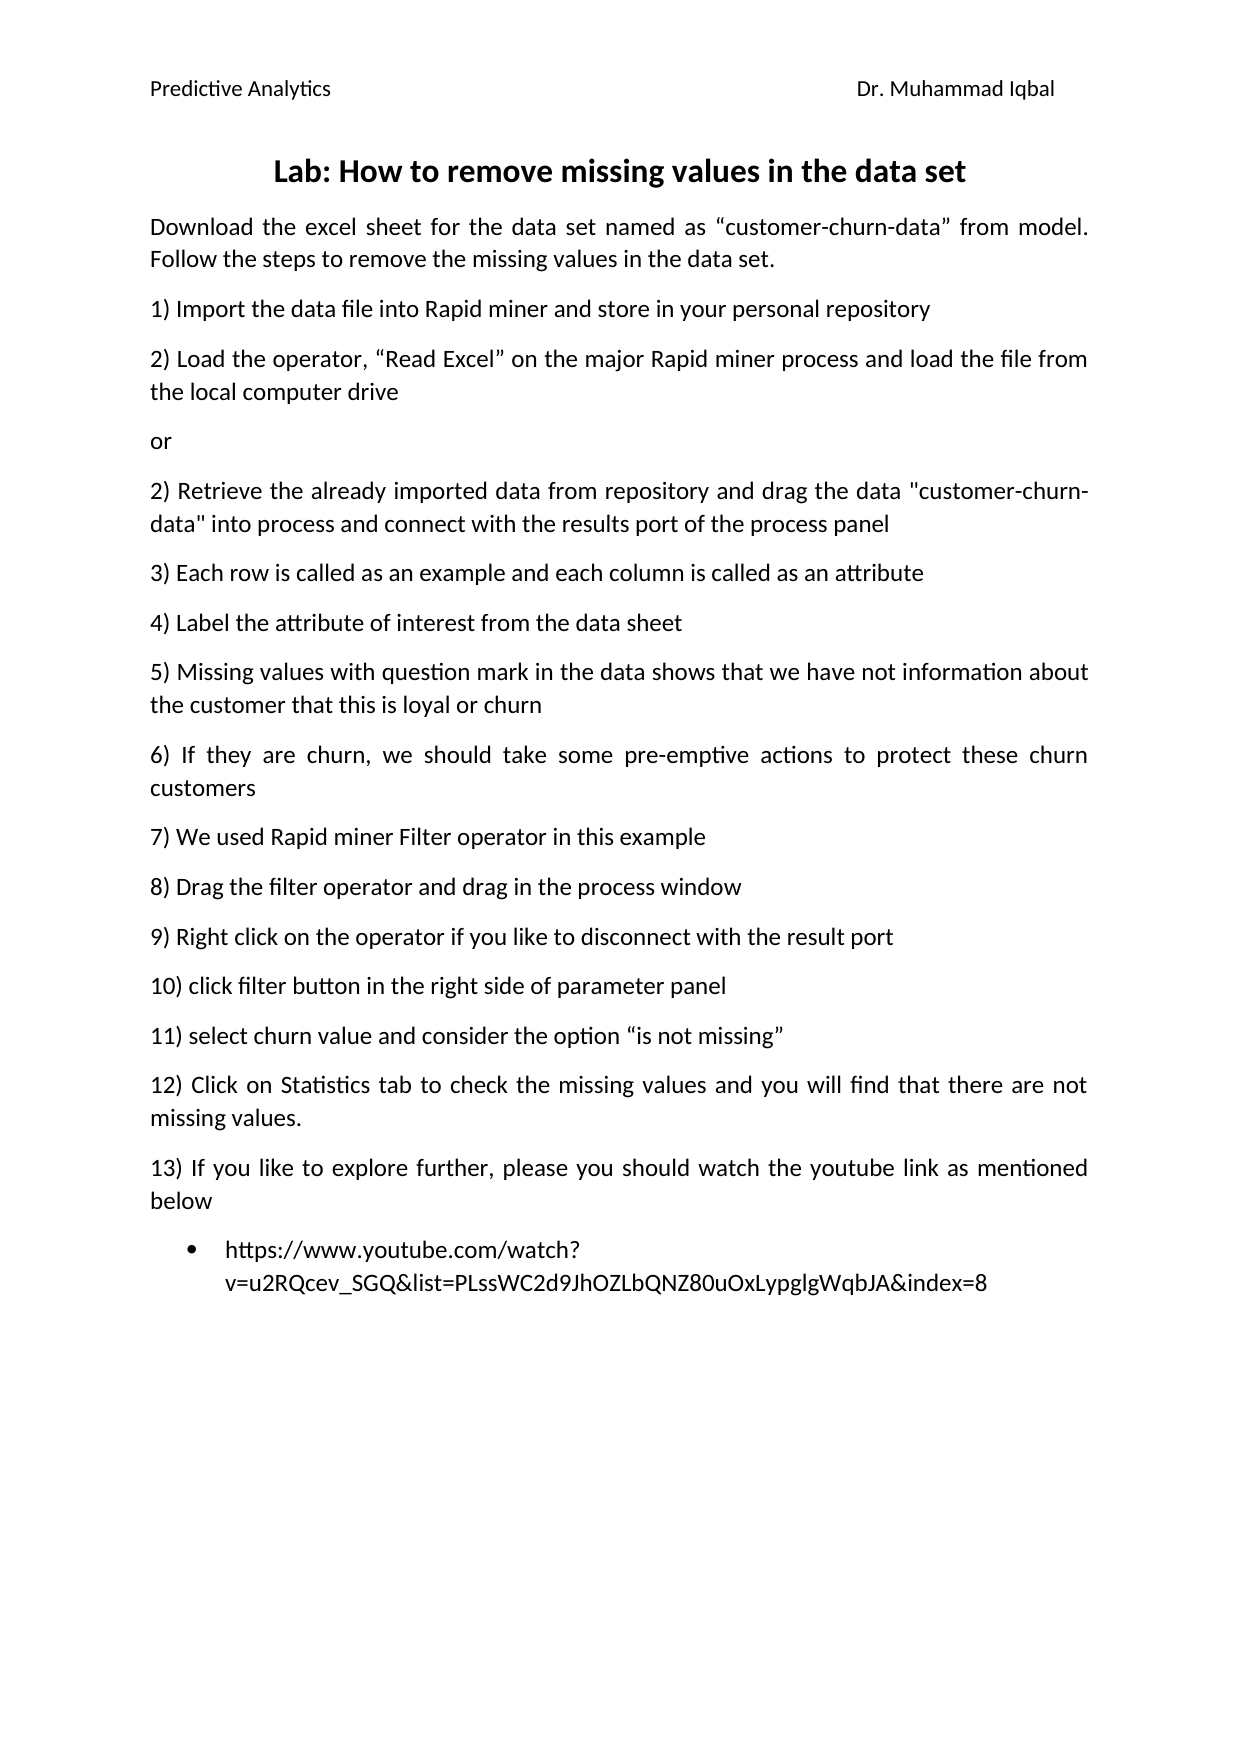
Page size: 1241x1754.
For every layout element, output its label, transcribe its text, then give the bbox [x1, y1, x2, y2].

text 10) click filter button in the right side of parameter panel [150, 970, 1090, 1001]
text 7) We used Rapid miner Filter operator in this example [150, 821, 1090, 852]
list https://www.youtube.com/watch?v=u2RQcev_SGQ&list=PLssWC2d9JhOZLbQNZ80uOxLypglgWqbJA&index=8 [187, 1234, 1090, 1298]
text 3) Each row is called as an example and each column is called as an attribute [150, 557, 1090, 588]
text 2) Load the operator, “Read Excel” on the major Rapid miner process and load the file from the local computer drive [150, 343, 1090, 406]
text 9) Right click on the operator if you like to disconnect with the result port [150, 921, 1090, 951]
text 8) Drag the filter operator and drag in the process window [150, 871, 1090, 902]
text 4) Label the attribute of interest from the data sheet [150, 607, 1090, 637]
text 2) Retrieve the already imported data from repository and drag the data "customer-churn-data" into process and connect with the results port of the process panel [150, 475, 1090, 538]
text Download the excel sheet for the data set named as “customer-churn-data” from model. Follow the steps to remove the missing values in the data set. [150, 211, 1090, 274]
text 13) If you like to explore further, please you should watch the youtube link as mentioned below [150, 1152, 1090, 1215]
text or [150, 425, 1090, 456]
text 11) select churn value and consider the option “is not missing” [150, 1020, 1090, 1050]
text Lab: How to remove missing values in the data set [150, 150, 1090, 191]
text 6) If they are churn, we should take some pre-emptive actions to protect these churn customers [150, 739, 1090, 802]
text 12) Click on Statistics tab to check the missing values and you will find that there are not missing values. [150, 1069, 1090, 1133]
text 1) Import the data file into Rapid miner and store in your personal repository [150, 293, 1090, 324]
text 5) Missing values with question mark in the data shows that we have not information about the customer that this is loyal or churn [150, 656, 1090, 720]
